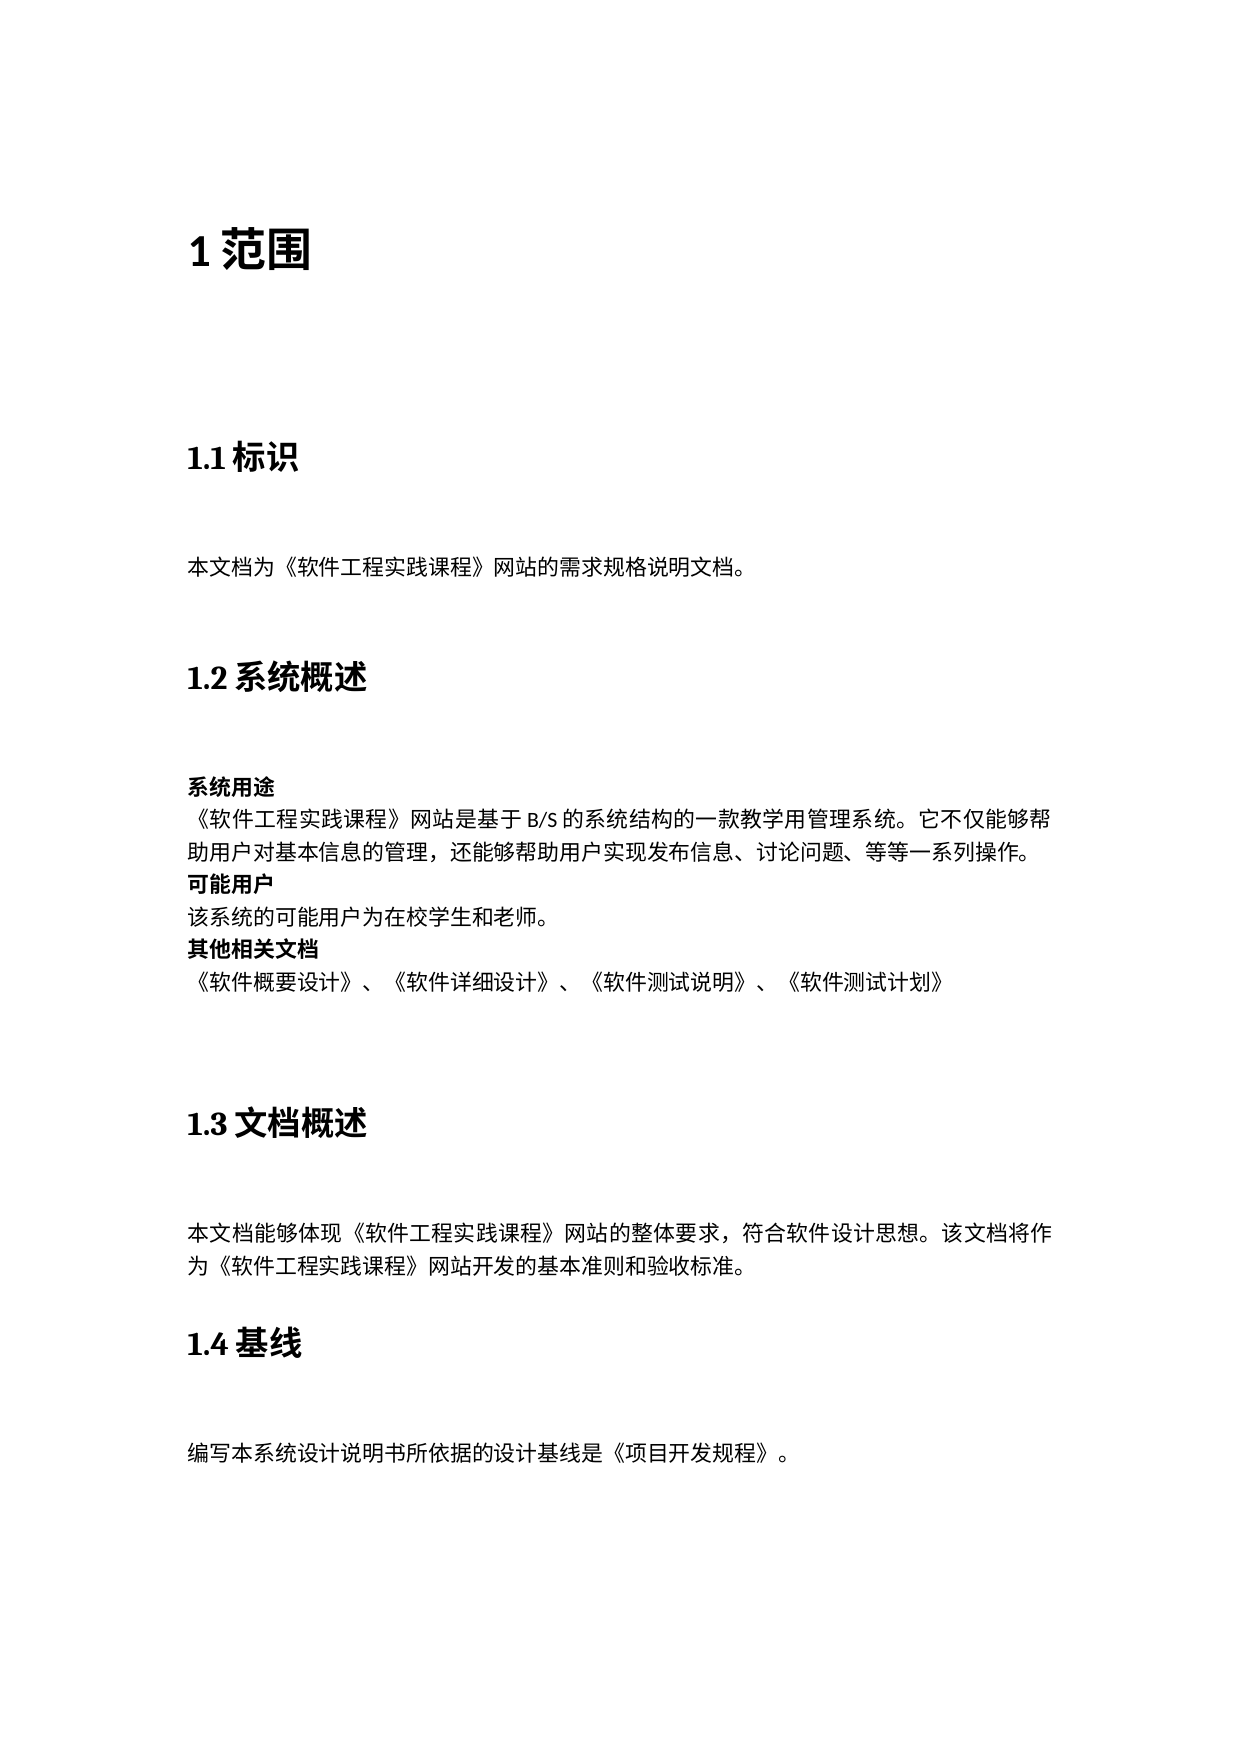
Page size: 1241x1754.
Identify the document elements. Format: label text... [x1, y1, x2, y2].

subtitle 1.1标识 [187, 423, 1053, 488]
text 编写本系统设计说明书所依据的设计基线是《项目开发规程》。 [187, 1435, 1053, 1468]
subtitle 1.3文档概述 [187, 1089, 1053, 1154]
text 本文档能够体现《软件工程实践课程》网站的整体要求，符合软件设计思想。该文档将作为《软件工程实践课程》网站开发的基本准则和验收标准。 [187, 1216, 1053, 1281]
text 本文档为《软件工程实践课程》网站的需求规格说明文档。 [187, 550, 1053, 582]
text 可能用户 [187, 867, 1053, 899]
text 该系统的可能用户为在校学生和老师。 [187, 899, 1053, 932]
text 其他相关文档 [187, 932, 1053, 964]
subtitle 1.2系统概述 [187, 642, 1053, 707]
subtitle 1.4基线 [187, 1308, 1053, 1373]
text 《软件工程实践课程》网站是基于B/S的系统结构的一款教学用管理系统。它不仅能够帮助用户对基本信息的管理，还能够帮助用户实现发布信息、讨论问题、等等一系列操作。 [187, 802, 1053, 867]
subtitle 1范围 [187, 197, 1053, 295]
text 系统用途 [187, 769, 1053, 802]
text 《软件概要设计》、《软件详细设计》、《软件测试说明》、《软件测试计划》 [187, 964, 1053, 997]
